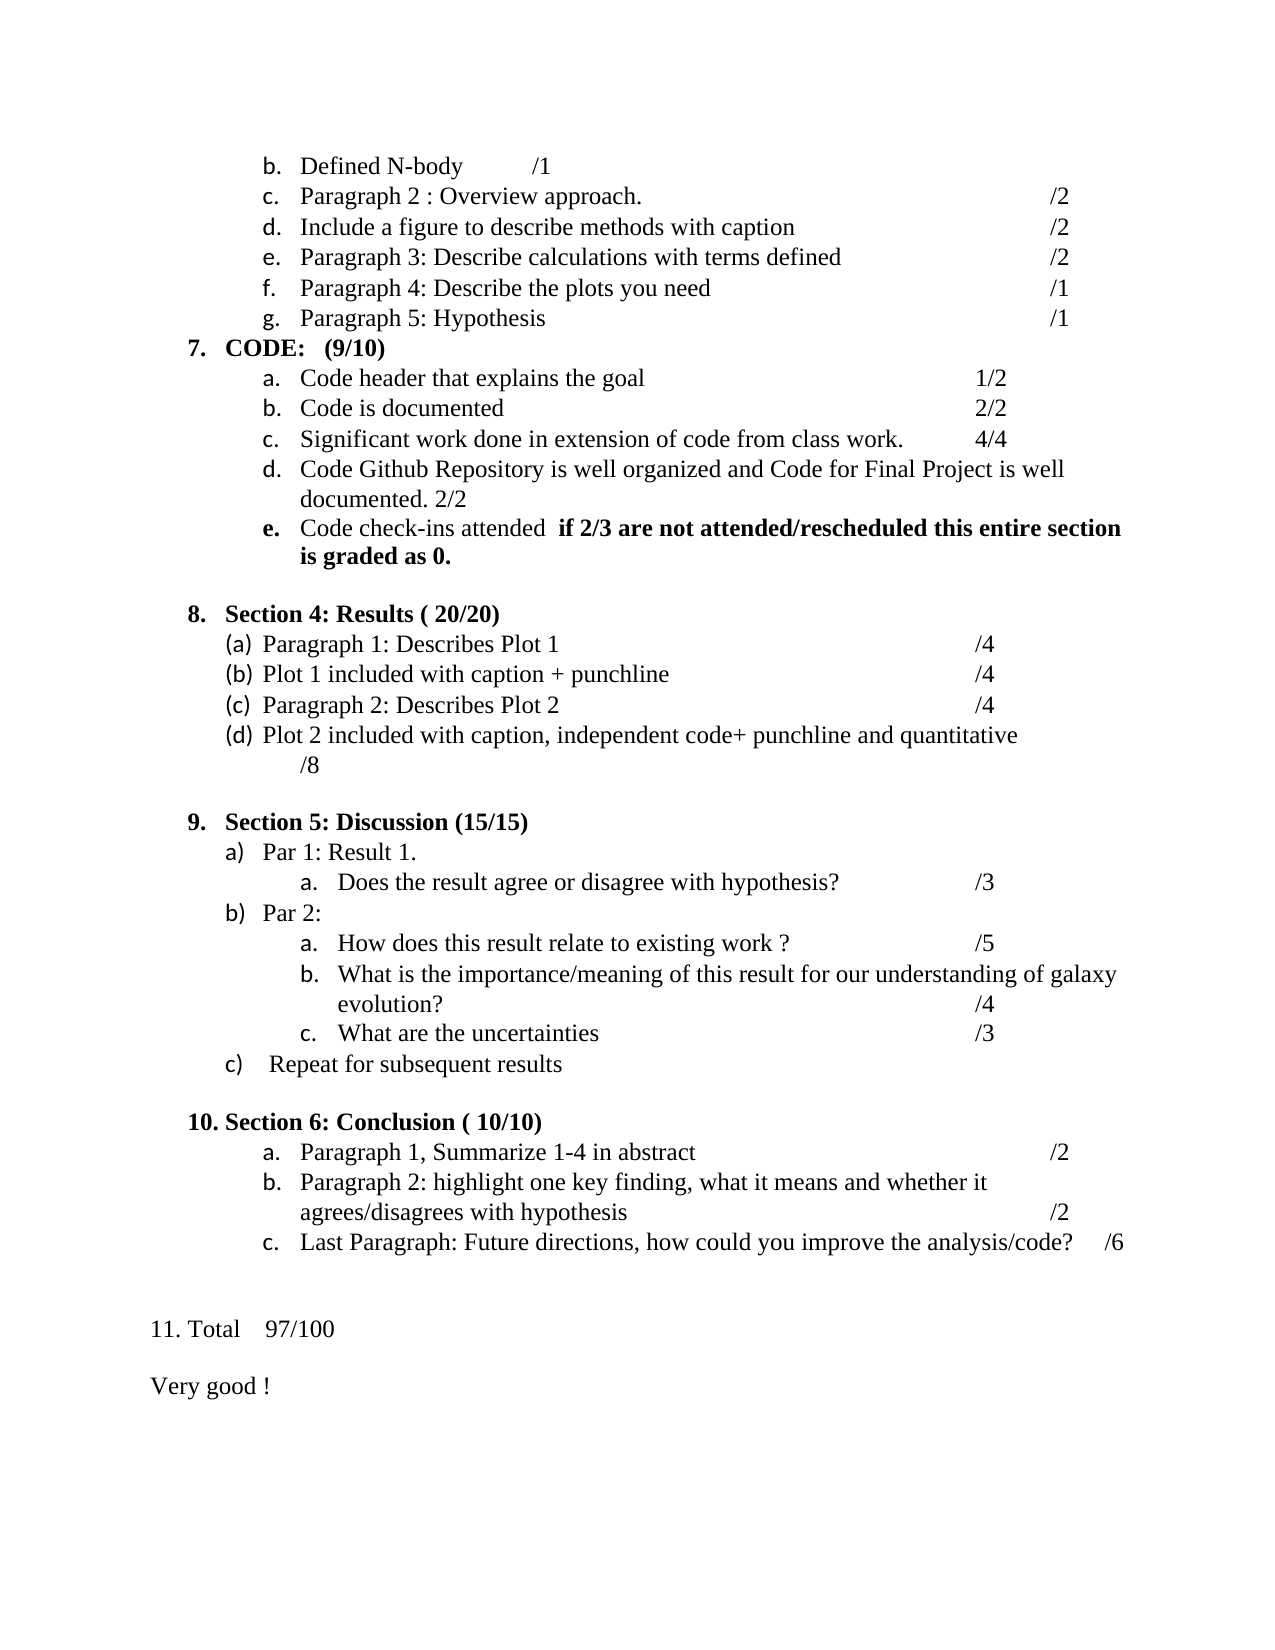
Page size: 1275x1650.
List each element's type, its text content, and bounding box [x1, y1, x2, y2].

list Paragraph 2: highlight one key finding, what it means and whether it agrees/disagrees with hypothesis /2 [262, 1166, 1125, 1226]
list Include a figure to describe methods with caption /2 [262, 211, 1125, 242]
list Section 4: Results ( 20/20) [187, 599, 1125, 628]
list Par 2: [225, 897, 1125, 928]
list Section 5: Discussion (15/15) [187, 807, 1125, 836]
list What is the importance/meaning of this result for our understanding of galaxy evolution? /4 [300, 958, 1125, 1017]
list Paragraph 4: Describe the plots you need /1 [262, 272, 1125, 303]
list Does the result agree or disagree with hypothesis? /3 [300, 867, 1125, 897]
list Paragraph 1, Summarize 1-4 in abstract /2 [262, 1136, 1125, 1166]
text 11. Total 97/100 [150, 1314, 1125, 1342]
list Code header that explains the goal 1/2 [262, 362, 1125, 392]
list Code is documented 2/2 [262, 392, 1125, 423]
list Repeat for subsequent results [225, 1048, 1125, 1078]
list Plot 1 included with caption + punchline /4 [225, 658, 1125, 689]
list Last Paragraph: Future directions, how could you improve the analysis/code? /6 [262, 1226, 1125, 1256]
list Section 6: Conclusion ( 10/10) [187, 1107, 1125, 1136]
list CODE: (9/10) [187, 333, 1125, 362]
list Plot 2 included with caption, independent code+ punchline and quantitative /8 [225, 719, 1125, 778]
list Paragraph 2: Describes Plot 2 /4 [225, 689, 1125, 719]
list What are the uncertainties /3 [300, 1017, 1125, 1048]
list Code check-ins attended if 2/3 are not attended/rescheduled this entire section is graded as 0. [262, 513, 1125, 570]
list Significant work done in extension of code from class work. 4/4 [262, 423, 1125, 453]
text Very good ! [150, 1371, 1125, 1400]
list Paragraph 5: Hypothesis /1 [262, 303, 1125, 333]
list Par 1: Result 1. [225, 836, 1125, 867]
list Code Github Repository is well organized and Code for Final Project is well documented. 2/2 [262, 453, 1125, 513]
list Paragraph 2 : Overview approach. /2 [262, 181, 1125, 211]
list Paragraph 3: Describe calculations with terms defined /2 [262, 242, 1125, 272]
list Defined N-body /1 [262, 150, 1125, 181]
list How does this result relate to existing work ? /5 [300, 928, 1125, 958]
list Paragraph 1: Describes Plot 1 /4 [225, 628, 1125, 658]
